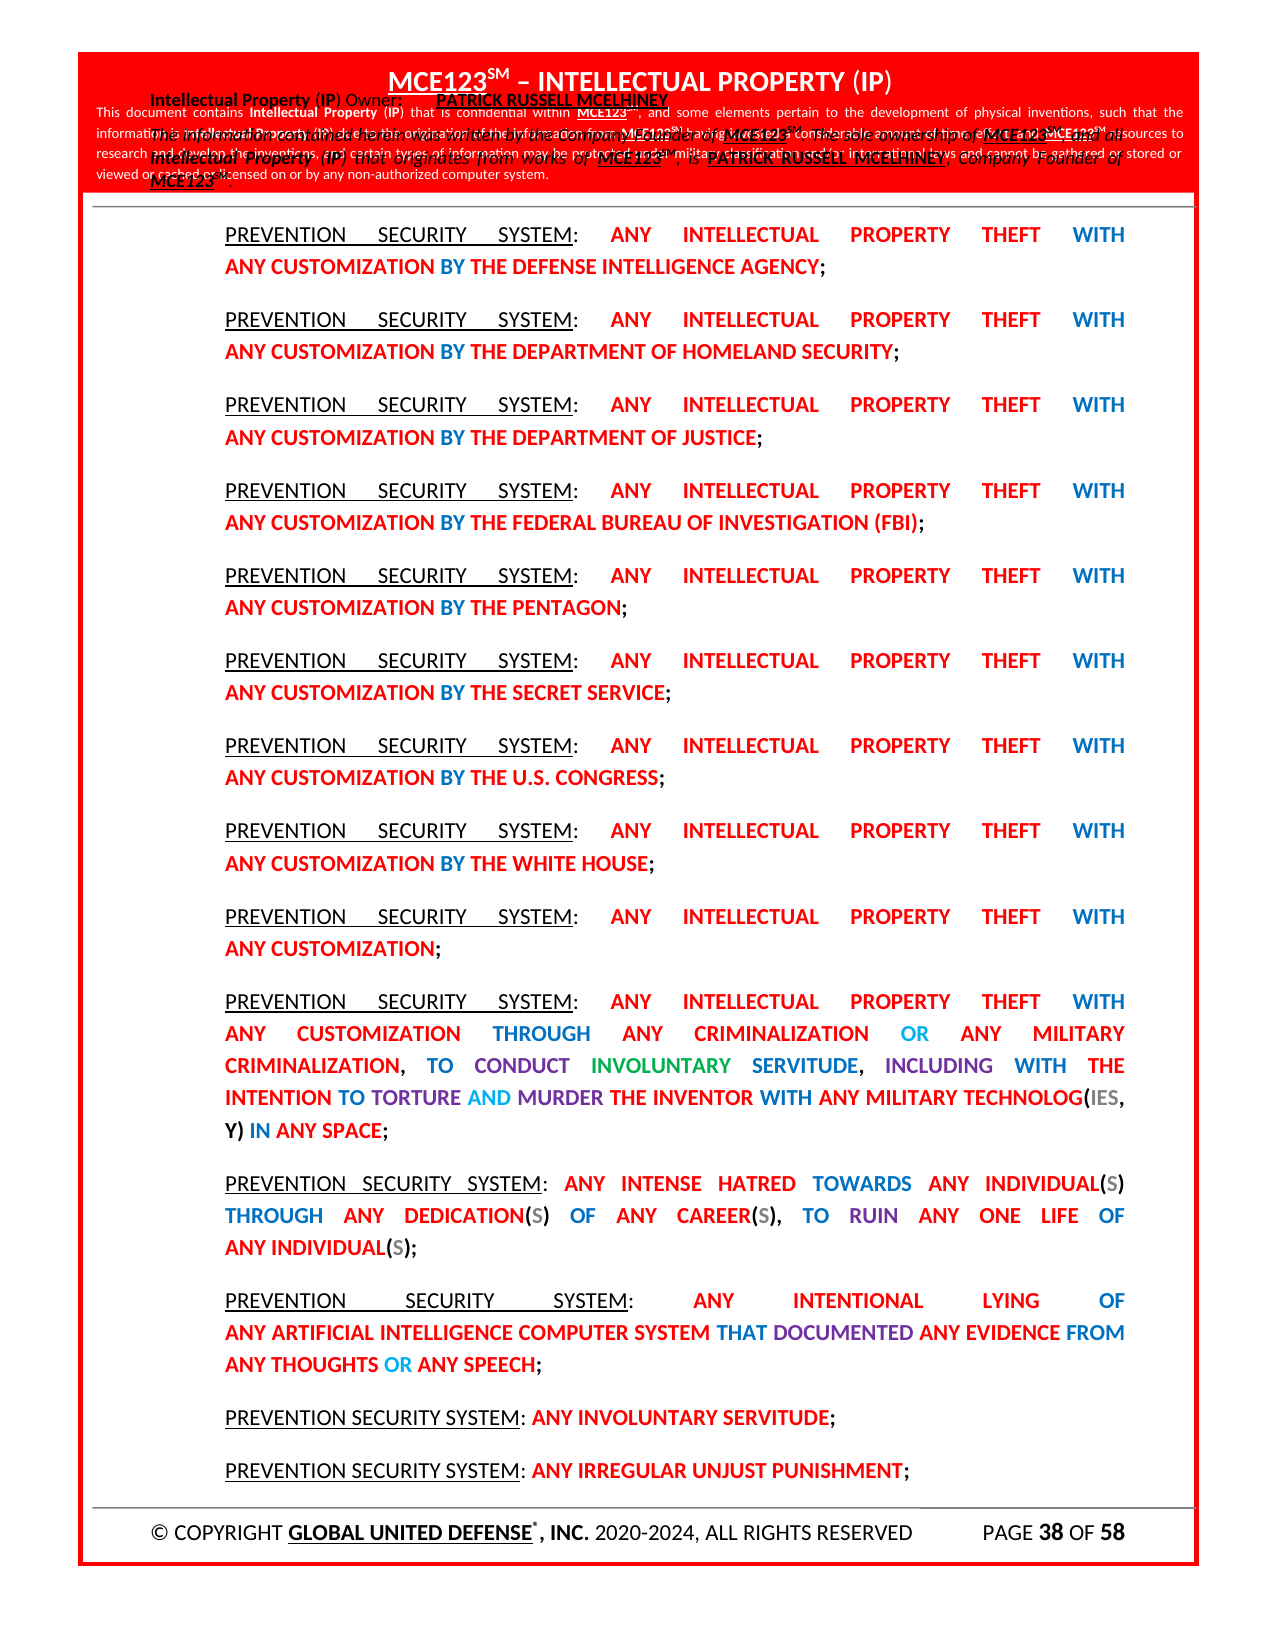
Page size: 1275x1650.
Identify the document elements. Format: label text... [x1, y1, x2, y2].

text PREVENTION SECURITY SYSTEM: ANY INTELLECTUAL PROPERTY THEFT WITH ANY CUSTOMIZATION THROUGH ANY CRIMINALIZATION OR ANY MILITARY CRIMINALIZATION, TO CONDUCT INVOLUNTARY SERVITUDE, INCLUDING WITH THE INTENTION TO TORTURE AND MURDER THE INVENTOR WITH ANY MILITARY TECHNOLOG(IES, Y) IN ANY SPACE; [225, 987, 1125, 1144]
text PREVENTION SECURITY SYSTEM: ANY INTENSE HATRED TOWARDS ANY INDIVIDUAL(S) THROUGH ANY DEDICATION(S) OF ANY CAREER(S), TO RUIN ANY ONE LIFE OF ANY INDIVIDUAL(S); [225, 1169, 1125, 1261]
text PREVENTION SECURITY SYSTEM: ANY INTELLECTUAL PROPERTY THEFT WITH ANY CUSTOMIZATION BY THE DEFENSE INTELLIGENCE AGENCY; [225, 220, 1125, 280]
text PREVENTION SECURITY SYSTEM: ANY INTELLECTUAL PROPERTY THEFT WITH ANY CUSTOMIZATION BY THE WHITE HOUSE; [225, 817, 1125, 877]
text PREVENTION SECURITY SYSTEM: ANY INTELLECTUAL PROPERTY THEFT WITH ANY CUSTOMIZATION BY THE DEPARTMENT OF HOMELAND SECURITY; [225, 305, 1125, 366]
text PREVENTION SECURITY SYSTEM: ANY INVOLUNTARY SERVITUDE; [225, 1403, 1125, 1432]
text PREVENTION SECURITY SYSTEM: ANY IRREGULAR UNJUST PUNISHMENT; [225, 1457, 1125, 1484]
text PREVENTION SECURITY SYSTEM: ANY INTENTIONAL LYING OF ANY ARTIFICIAL INTELLIGENCE COMPUTER SYSTEM THAT DOCUMENTED ANY EVIDENCE FROM ANY THOUGHTS OR ANY SPEECH; [225, 1286, 1125, 1378]
text PREVENTION SECURITY SYSTEM: ANY INTELLECTUAL PROPERTY THEFT WITH ANY CUSTOMIZATION BY THE FEDERAL BUREAU OF INVESTIGATION (FBI); [225, 476, 1125, 536]
text PREVENTION SECURITY SYSTEM: ANY INTELLECTUAL PROPERTY THEFT WITH ANY CUSTOMIZATION BY THE SECRET SERVICE; [225, 646, 1125, 706]
text PREVENTION SECURITY SYSTEM: ANY INTELLECTUAL PROPERTY THEFT WITH ANY CUSTOMIZATION; [225, 902, 1125, 962]
text PREVENTION SECURITY SYSTEM: ANY INTELLECTUAL PROPERTY THEFT WITH ANY CUSTOMIZATION BY THE PENTAGON; [225, 561, 1125, 621]
text PREVENTION SECURITY SYSTEM: ANY INTELLECTUAL PROPERTY THEFT WITH ANY CUSTOMIZATION BY THE U.S. CONGRESS; [225, 731, 1125, 792]
text PREVENTION SECURITY SYSTEM: ANY INTELLECTUAL PROPERTY THEFT WITH ANY CUSTOMIZATION BY THE DEPARTMENT OF JUSTICE; [225, 391, 1125, 451]
